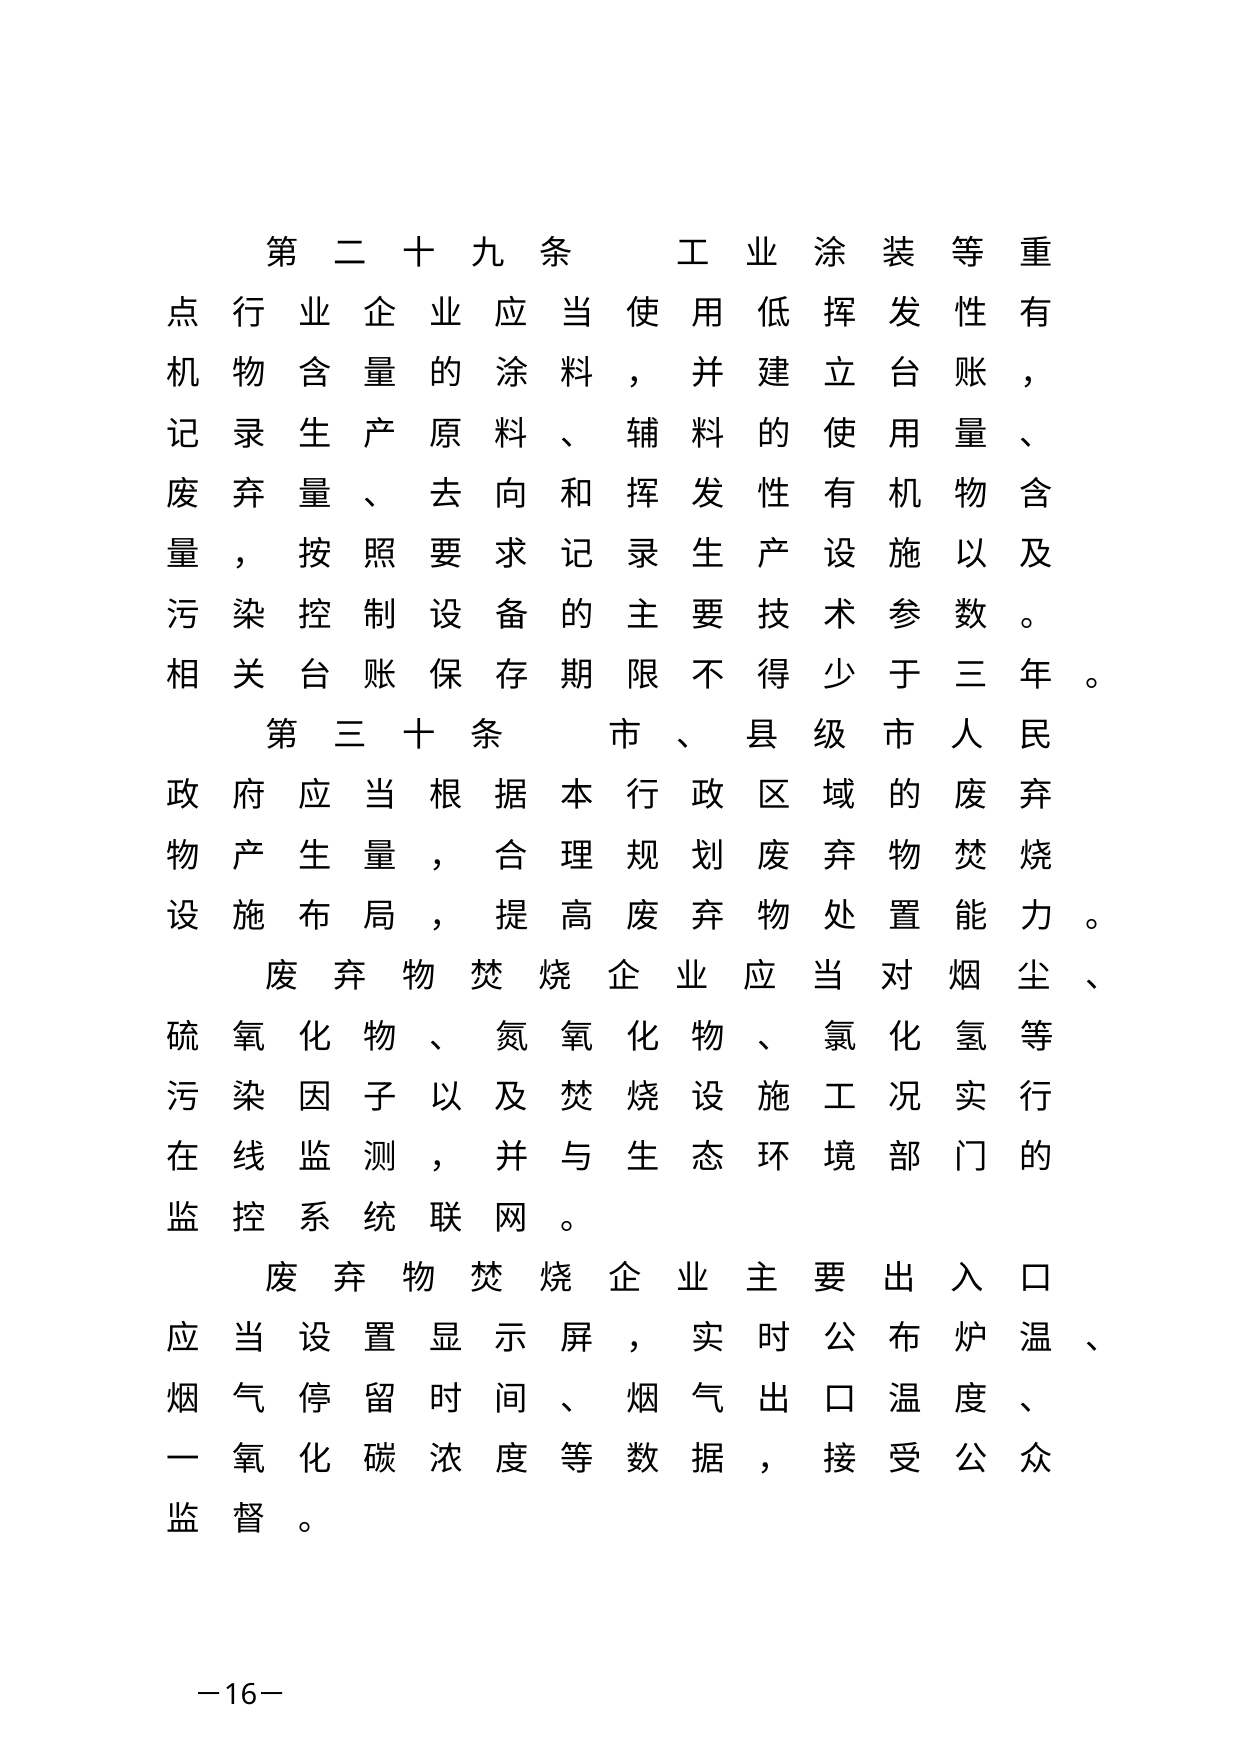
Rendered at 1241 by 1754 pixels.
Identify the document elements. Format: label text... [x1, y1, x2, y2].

text 第三十条 市、县级市人民政府应当根据本行政区域的废弃物产生量，合理规划废弃物焚烧设施布局，提高废弃物处置能力。 [167, 702, 1085, 943]
text 废弃物焚烧企业主要出入口应当设置显示屏，实时公布炉温、烟气停留时间、烟气出口温度、一氧化碳浓度等数据，接受公众监督。 [167, 1245, 1085, 1546]
text 废弃物焚烧企业应当对烟尘、硫氧化物、氮氧化物、氯化氢等污染因子以及焚烧设施工况实行在线监测，并与生态环境部门的监控系统联网。 [167, 943, 1085, 1245]
text 第二十九条 工业涂装等重点行业企业应当使用低挥发性有机物含量的涂料，并建立台账，记录生产原料、辅料的使用量、废弃量、去向和挥发性有机物含量，按照要求记录生产设施以及污染控制设备的主要技术参数。相关台账保存期限不得少于三年。 [167, 219, 1085, 702]
